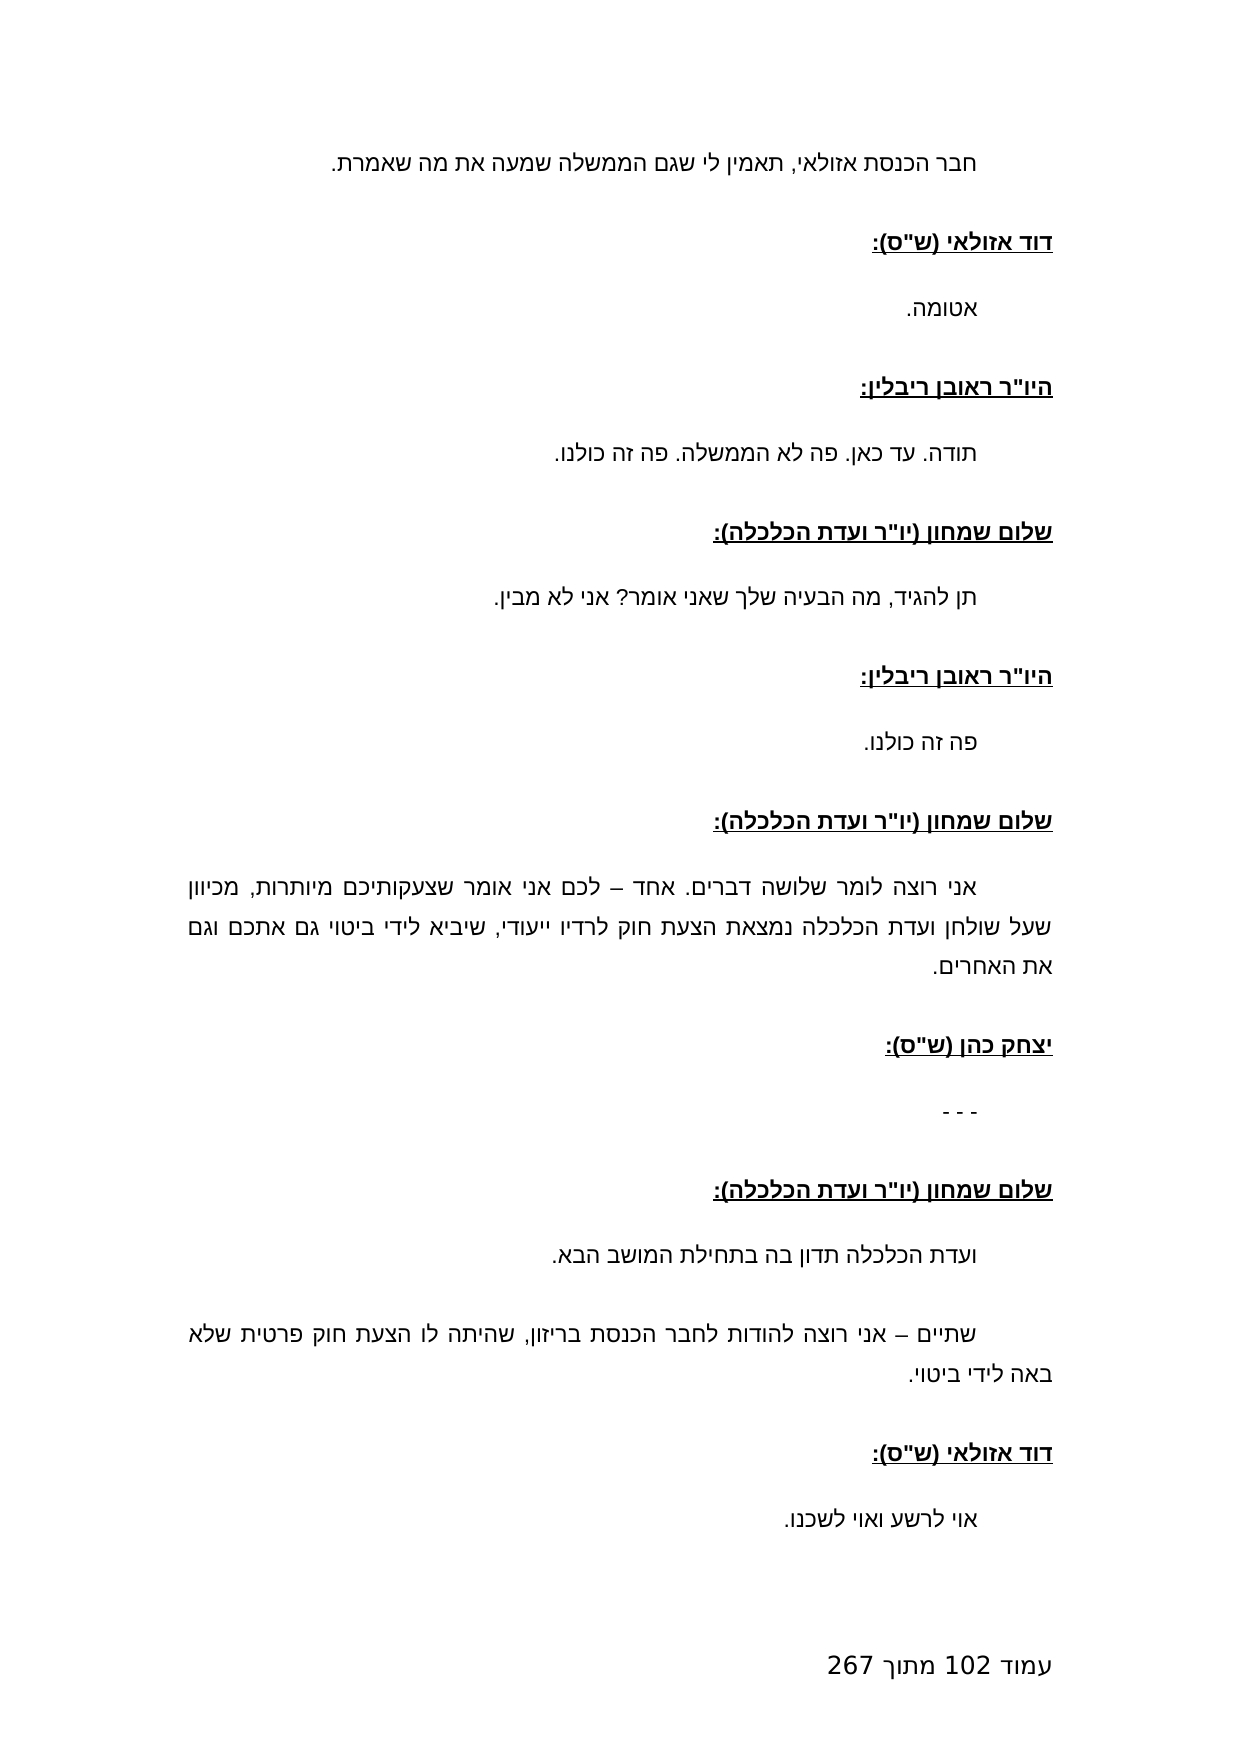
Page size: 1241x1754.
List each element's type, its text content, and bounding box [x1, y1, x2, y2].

text אני רוצה לומר שלושה דברים. אחד – לכם אני אומר שצעקותיכם מיותרות, מכיוון שעל שולחן ועדת הכלכלה נמצאת הצעת חוק לרדיו ייעודי, שיביא לידי ביטוי גם אתכם וגם את האחרים. [187, 874, 1053, 979]
text פה זה כולנו. [187, 729, 1053, 756]
text שלום שמחון (יו"ר ועדת הכלכלה): [187, 808, 1053, 834]
text תן להגיד, מה הבעיה שלך שאני אומר? אני לא מבין. [187, 584, 1053, 611]
text דוד אזולאי (ש"ס): [187, 1440, 1053, 1466]
text תודה. עד כאן. פה לא הממשלה. פה זה כולנו. [187, 439, 1053, 466]
text אוי לרשע ואוי לשכנו. [187, 1506, 1053, 1532]
text היו"ר ראובן ריבלין: [187, 374, 1053, 400]
text ועדת הכלכלה תדון בה בתחילת המושב הבא. [187, 1242, 1053, 1269]
text חבר הכנסת אזולאי, תאמין לי שגם הממשלה שמעה את מה שאמרת. [187, 150, 1053, 176]
text שלום שמחון (יו"ר ועדת הכלכלה): [187, 518, 1053, 545]
text אטומה. [187, 295, 1053, 321]
text - - - [187, 1098, 1053, 1124]
text שלום שמחון (יו"ר ועדת הכלכלה): [187, 1177, 1053, 1203]
text שתיים – אני רוצה להודות לחבר הכנסת בריזון, שהיתה לו הצעת חוק פרטית שלא באה לידי ביטוי. [187, 1321, 1053, 1387]
text דוד אזולאי (ש"ס): [187, 229, 1053, 255]
text יצחק כהן (ש"ס): [187, 1032, 1053, 1058]
text היו"ר ראובן ריבלין: [187, 663, 1053, 690]
